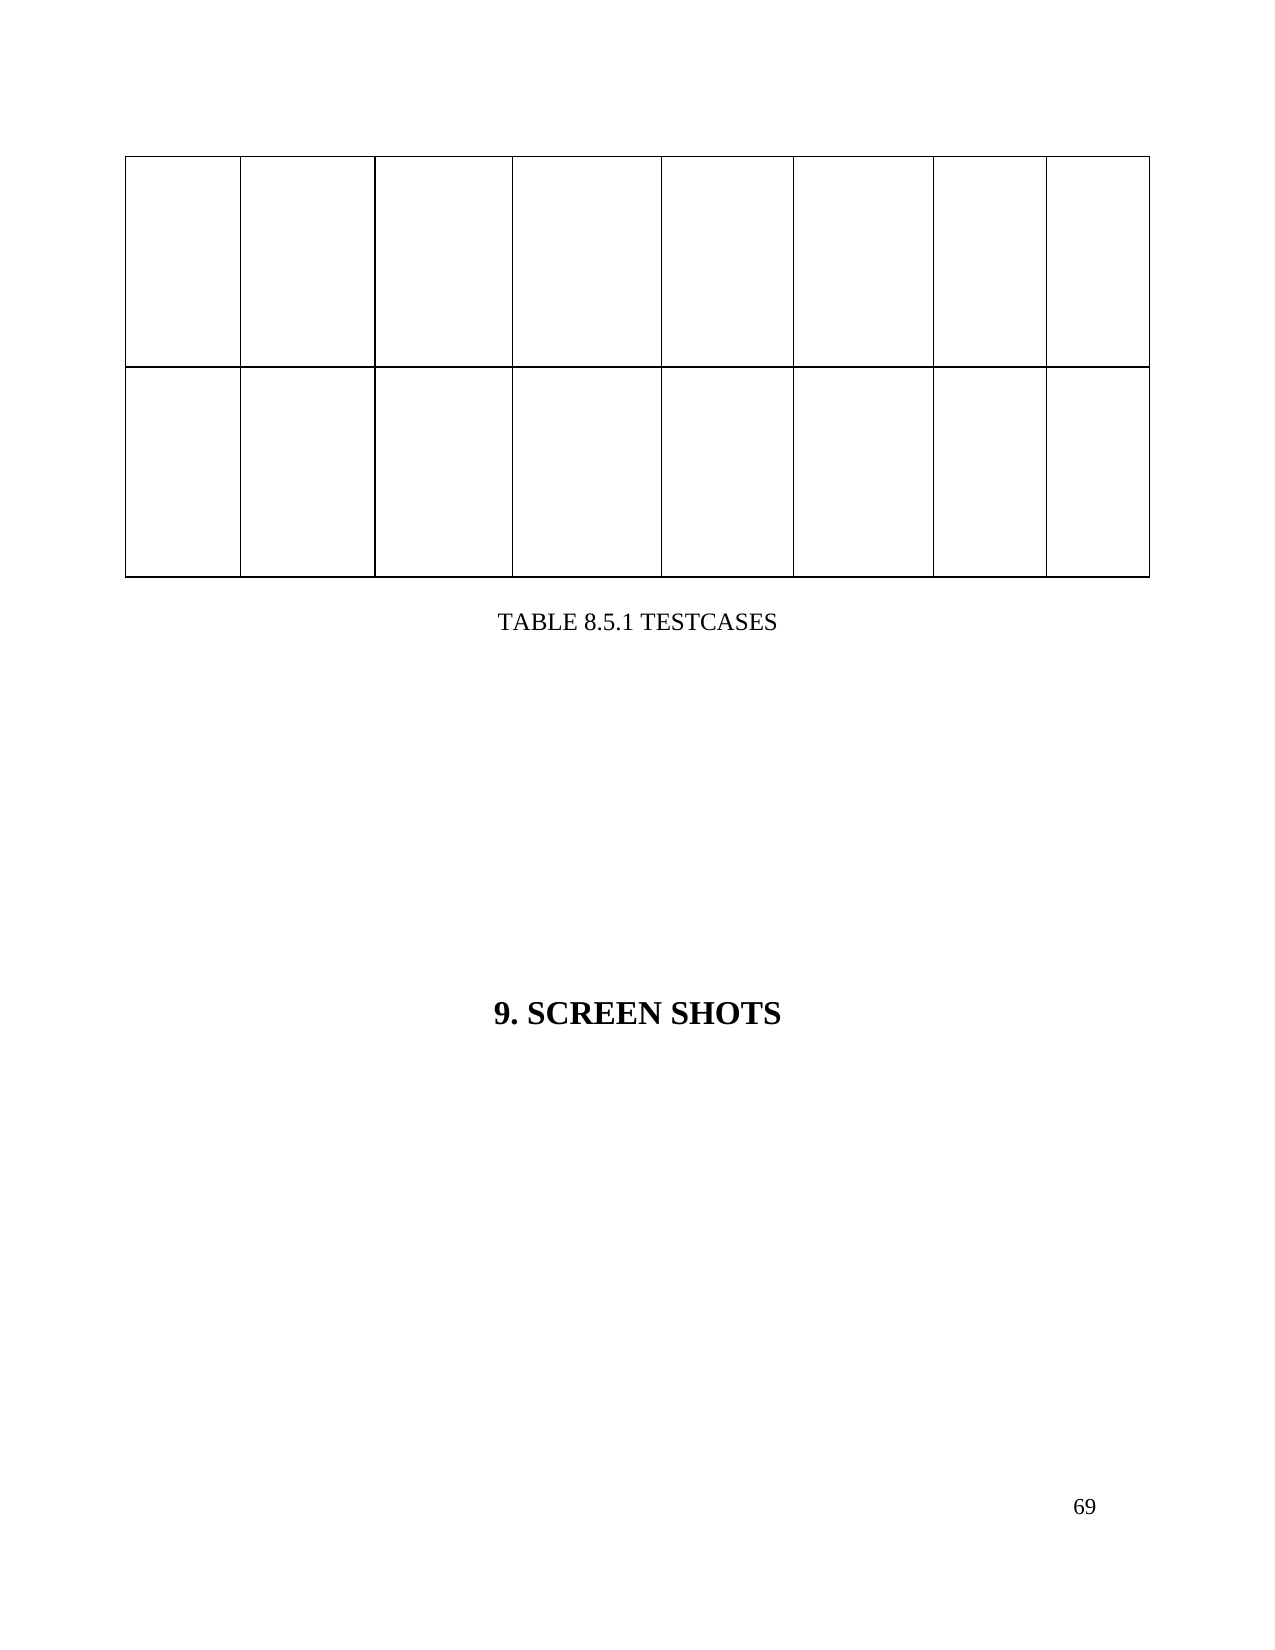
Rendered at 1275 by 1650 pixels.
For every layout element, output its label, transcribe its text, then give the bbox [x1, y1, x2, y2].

table_cell [241, 368, 374, 576]
table_cell [934, 368, 1046, 576]
text TABLE 8.5.1 TESTCASES [179, 607, 1096, 635]
table_cell [241, 157, 374, 366]
table_cell [126, 368, 240, 576]
table_cell [513, 157, 661, 366]
table_cell [1047, 157, 1149, 366]
table_cell [662, 368, 793, 576]
text 9. SCREEN SHOTS [179, 993, 1096, 1032]
table_cell [794, 368, 933, 576]
table_cell [934, 157, 1046, 366]
table_cell [662, 157, 793, 366]
table_cell [794, 157, 933, 366]
table_cell [126, 157, 240, 366]
table_cell [376, 157, 512, 366]
table_cell [1047, 368, 1149, 576]
table_cell [513, 368, 661, 576]
table_cell [376, 368, 512, 576]
